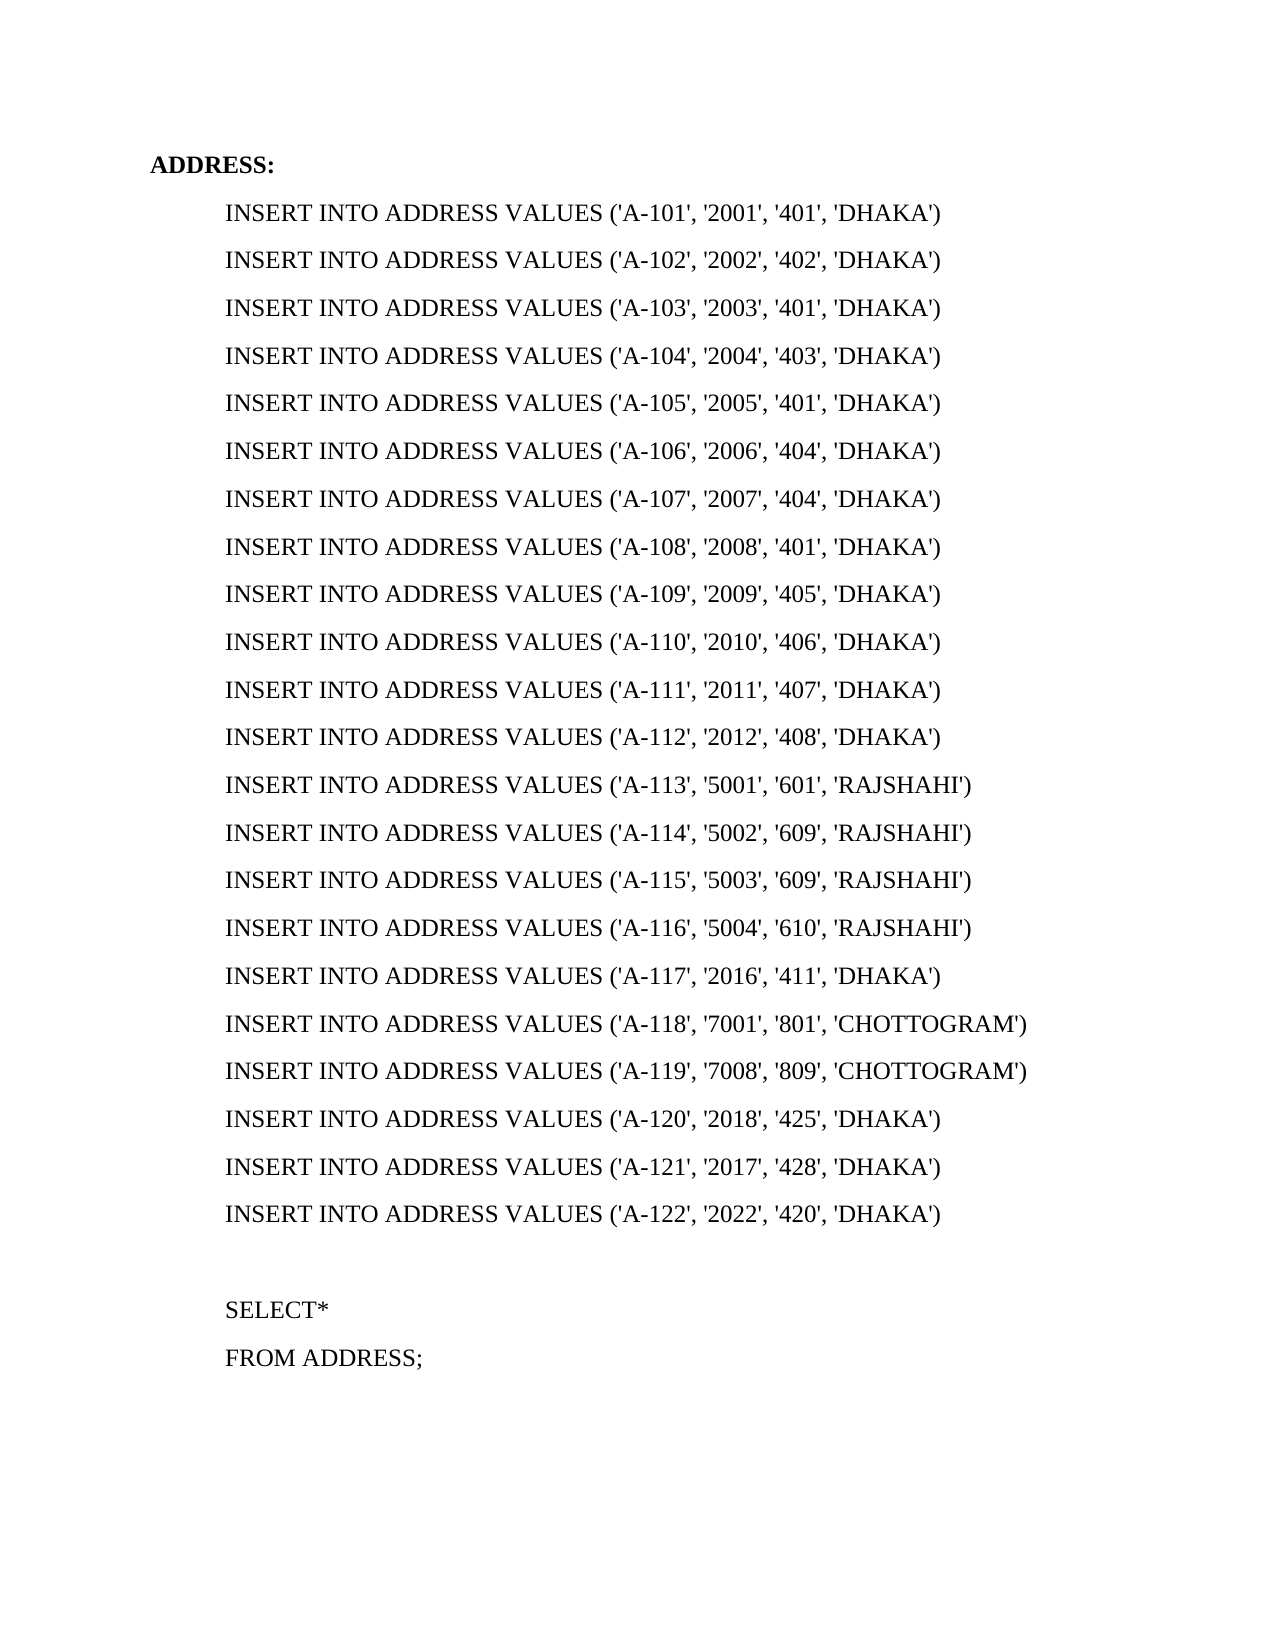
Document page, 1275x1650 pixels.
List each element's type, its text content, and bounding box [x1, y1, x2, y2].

text INSERT INTO ADDRESS VALUES ('A-119', '7008', '809', 'CHOTTOGRAM') [150, 1056, 1125, 1085]
text INSERT INTO ADDRESS VALUES ('A-106', '2006', '404', 'DHAKA') [150, 436, 1125, 465]
text INSERT INTO ADDRESS VALUES ('A-118', '7001', '801', 'CHOTTOGRAM') [150, 1009, 1125, 1037]
text INSERT INTO ADDRESS VALUES ('A-102', '2002', '402', 'DHAKA') [150, 245, 1125, 274]
text INSERT INTO ADDRESS VALUES ('A-103', '2003', '401', 'DHAKA') [150, 293, 1125, 322]
text INSERT INTO ADDRESS VALUES ('A-113', '5001', '601', 'RAJSHAHI') [150, 770, 1125, 799]
text INSERT INTO ADDRESS VALUES ('A-104', '2004', '403', 'DHAKA') [150, 341, 1125, 369]
text INSERT INTO ADDRESS VALUES ('A-116', '5004', '610', 'RAJSHAHI') [150, 913, 1125, 942]
text INSERT INTO ADDRESS VALUES ('A-117', '2016', '411', 'DHAKA') [150, 961, 1125, 990]
text FROM ADDRESS; [150, 1343, 1125, 1371]
text INSERT INTO ADDRESS VALUES ('A-121', '2017', '428', 'DHAKA') [150, 1152, 1125, 1181]
text INSERT INTO ADDRESS VALUES ('A-108', '2008', '401', 'DHAKA') [150, 532, 1125, 560]
text INSERT INTO ADDRESS VALUES ('A-107', '2007', '404', 'DHAKA') [150, 484, 1125, 513]
text INSERT INTO ADDRESS VALUES ('A-109', '2009', '405', 'DHAKA') [150, 579, 1125, 608]
text SELECT* [150, 1295, 1125, 1324]
text INSERT INTO ADDRESS VALUES ('A-101', '2001', '401', 'DHAKA') [150, 198, 1125, 226]
text INSERT INTO ADDRESS VALUES ('A-112', '2012', '408', 'DHAKA') [150, 722, 1125, 751]
text INSERT INTO ADDRESS VALUES ('A-120', '2018', '425', 'DHAKA') [150, 1104, 1125, 1133]
text INSERT INTO ADDRESS VALUES ('A-111', '2011', '407', 'DHAKA') [225, 675, 1125, 703]
text ADDRESS: [150, 150, 1125, 179]
text INSERT INTO ADDRESS VALUES ('A-122', '2022', '420', 'DHAKA') [150, 1199, 1125, 1228]
text INSERT INTO ADDRESS VALUES ('A-114', '5002', '609', 'RAJSHAHI') [150, 818, 1125, 847]
text INSERT INTO ADDRESS VALUES ('A-110', '2010', '406', 'DHAKA') [150, 627, 1125, 656]
text INSERT INTO ADDRESS VALUES ('A-115', '5003', '609', 'RAJSHAHI') [150, 866, 1125, 894]
text INSERT INTO ADDRESS VALUES ('A-105', '2005', '401', 'DHAKA') [150, 388, 1125, 417]
